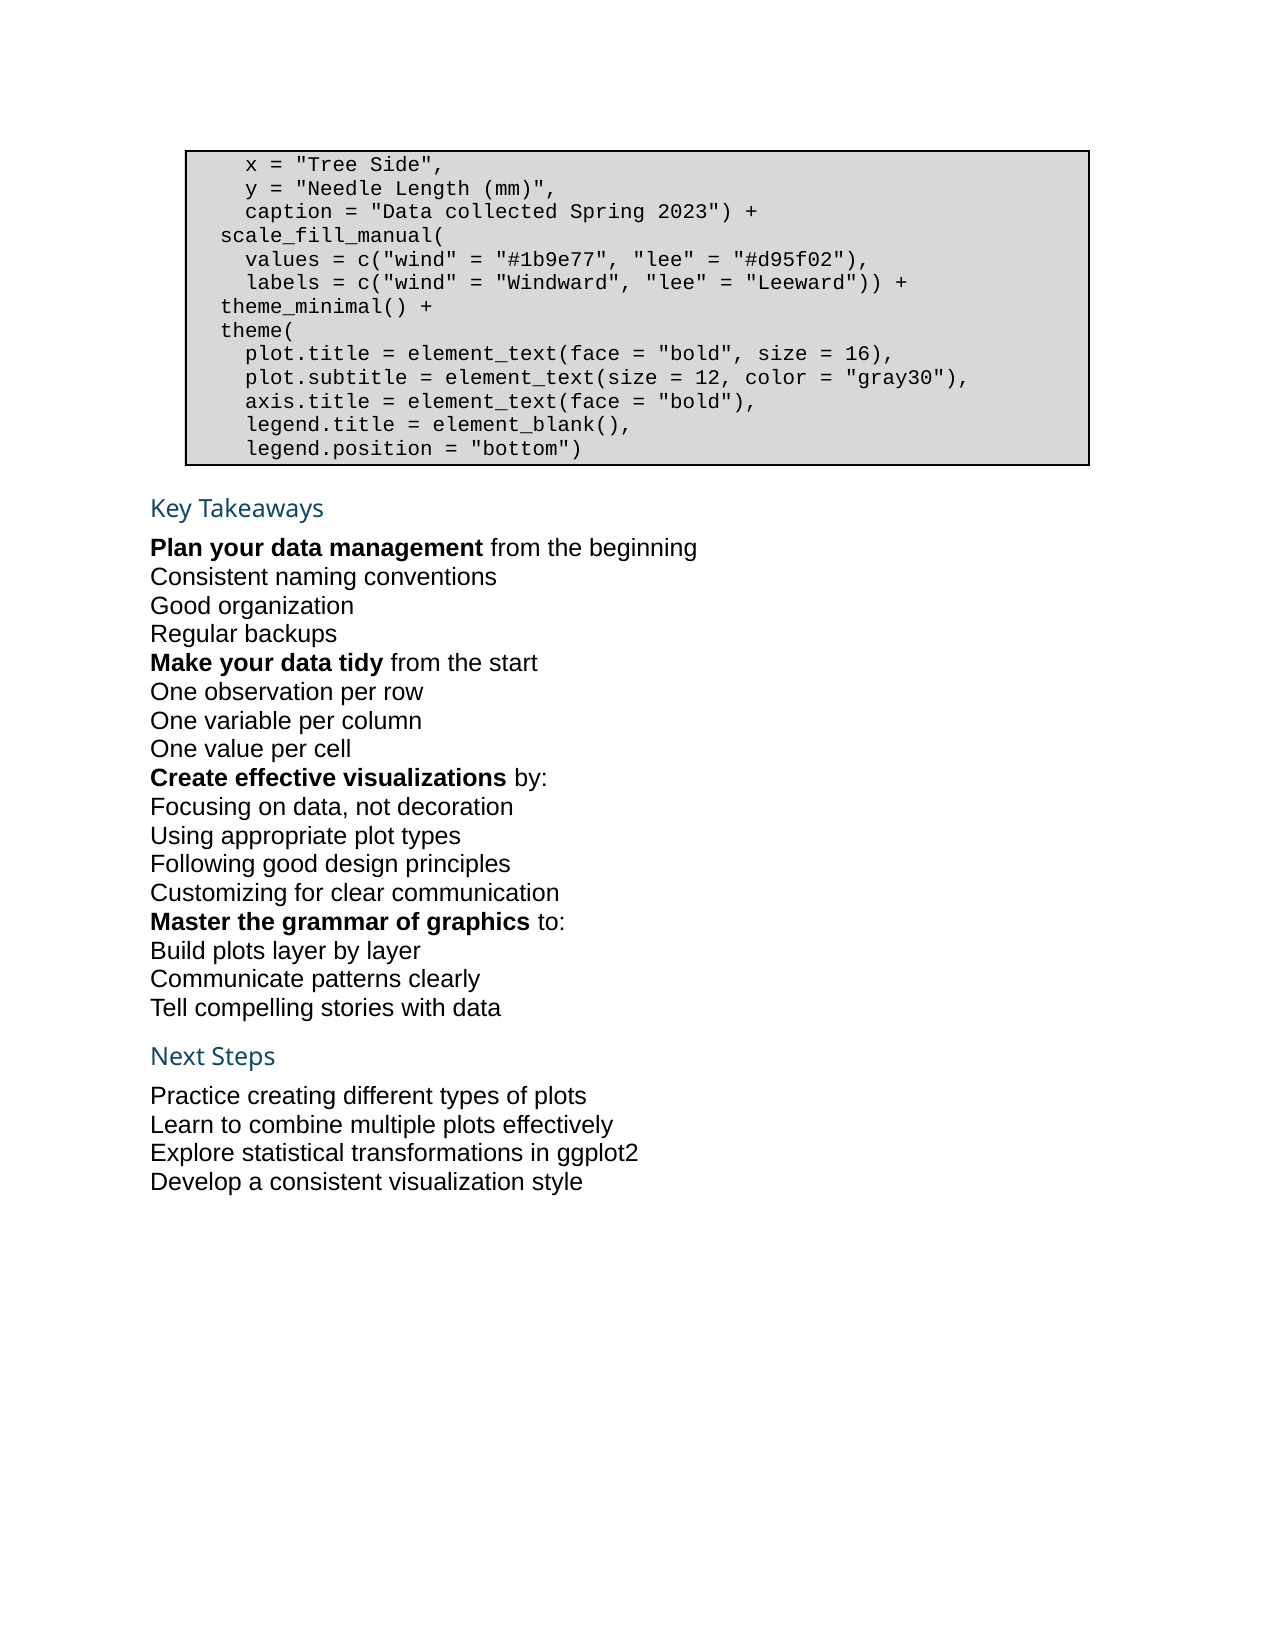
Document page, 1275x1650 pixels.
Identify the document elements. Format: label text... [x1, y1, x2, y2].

subtitle Next Steps [150, 1038, 1125, 1073]
subtitle Key Takeaways [150, 491, 1125, 525]
